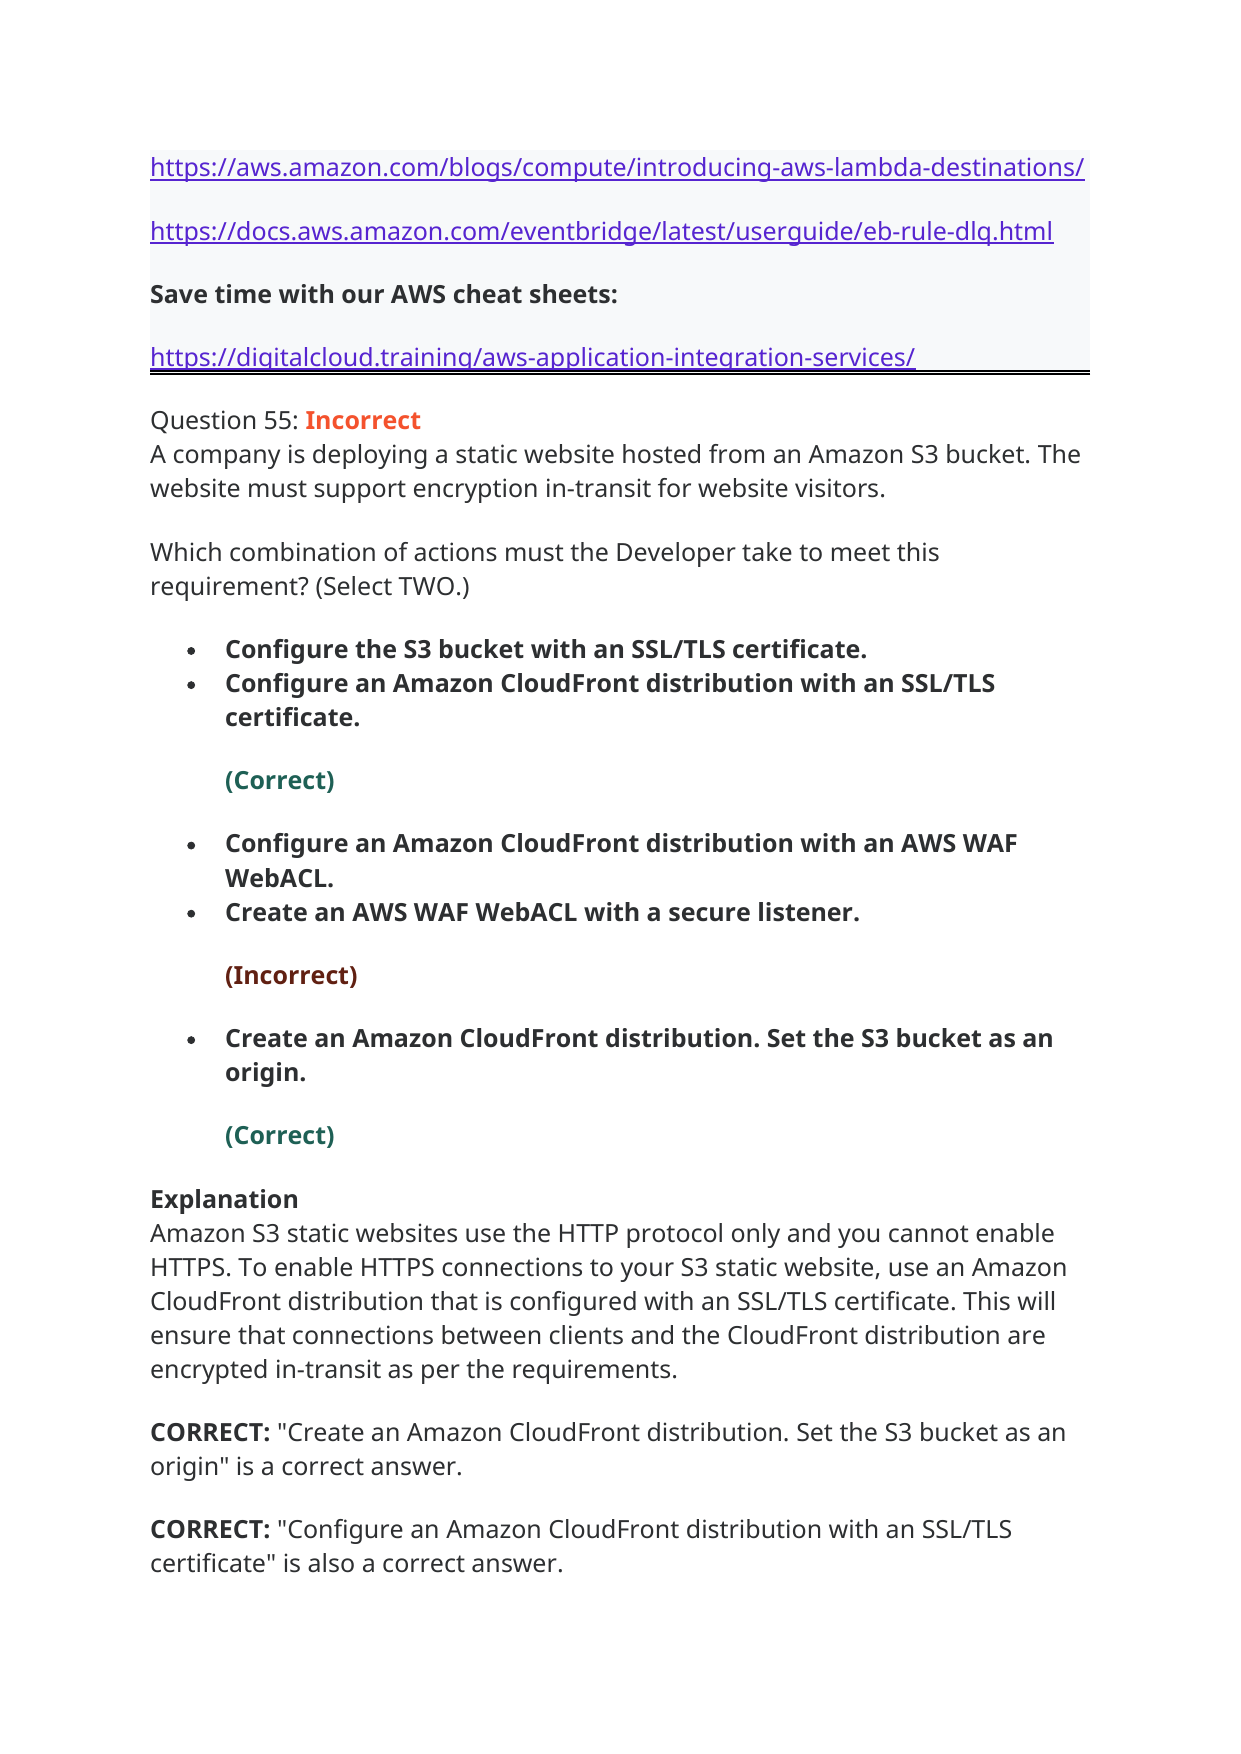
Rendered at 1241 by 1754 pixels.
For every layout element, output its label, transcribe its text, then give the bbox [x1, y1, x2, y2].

text (Correct) [225, 1118, 1090, 1152]
list Configure the S3 bucket with an SSL/TLS certificate. [187, 632, 1090, 666]
text Explanation [150, 1181, 1090, 1215]
text A company is deploying a static website hosted from an Amazon S3 bucket. The website must support encryption in-transit for website visitors. [150, 437, 1090, 505]
text Amazon S3 static websites use the HTTP protocol only and you cannot enable HTTPS. To enable HTTPS connections to your S3 static website, use an Amazon CloudFront distribution that is configured with an SSL/TLS certificate. This will ensure that connections between clients and the CloudFront distribution are encrypted in-transit as per the requirements. [150, 1215, 1090, 1386]
text https://digitalcloud.training/aws-application-integration-services/ [150, 340, 1090, 370]
list Create an Amazon CloudFront distribution. Set the S3 bucket as an origin. [187, 1021, 1090, 1089]
list Create an AWS WAF WebACL with a secure listener. [187, 894, 1090, 928]
text (Correct) [225, 763, 1090, 797]
text CORRECT: "Configure an Amazon CloudFront distribution with an SSL/TLS certificate" is also a correct answer. [150, 1512, 1090, 1580]
list Configure an Amazon CloudFront distribution with an AWS WAF WebACL. [187, 826, 1090, 894]
text Question 55: Incorrect [150, 403, 1090, 437]
text https://docs.aws.amazon.com/eventbridge/latest/userguide/eb-rule-dlq.html [150, 213, 1090, 247]
list Configure an Amazon CloudFront distribution with an SSL/TLS certificate. [187, 666, 1090, 734]
text (Incorrect) [225, 957, 1090, 992]
text https://aws.amazon.com/blogs/compute/introducing-aws-lambda-destinations/ [150, 150, 1090, 184]
text CORRECT: "Create an Amazon CloudFront distribution. Set the S3 bucket as an origin" is a correct answer. [150, 1415, 1090, 1483]
text Which combination of actions must the Developer take to meet this requirement? (Select TWO.) [150, 534, 1090, 602]
text Save time with our AWS cheat sheets: [150, 276, 1090, 311]
